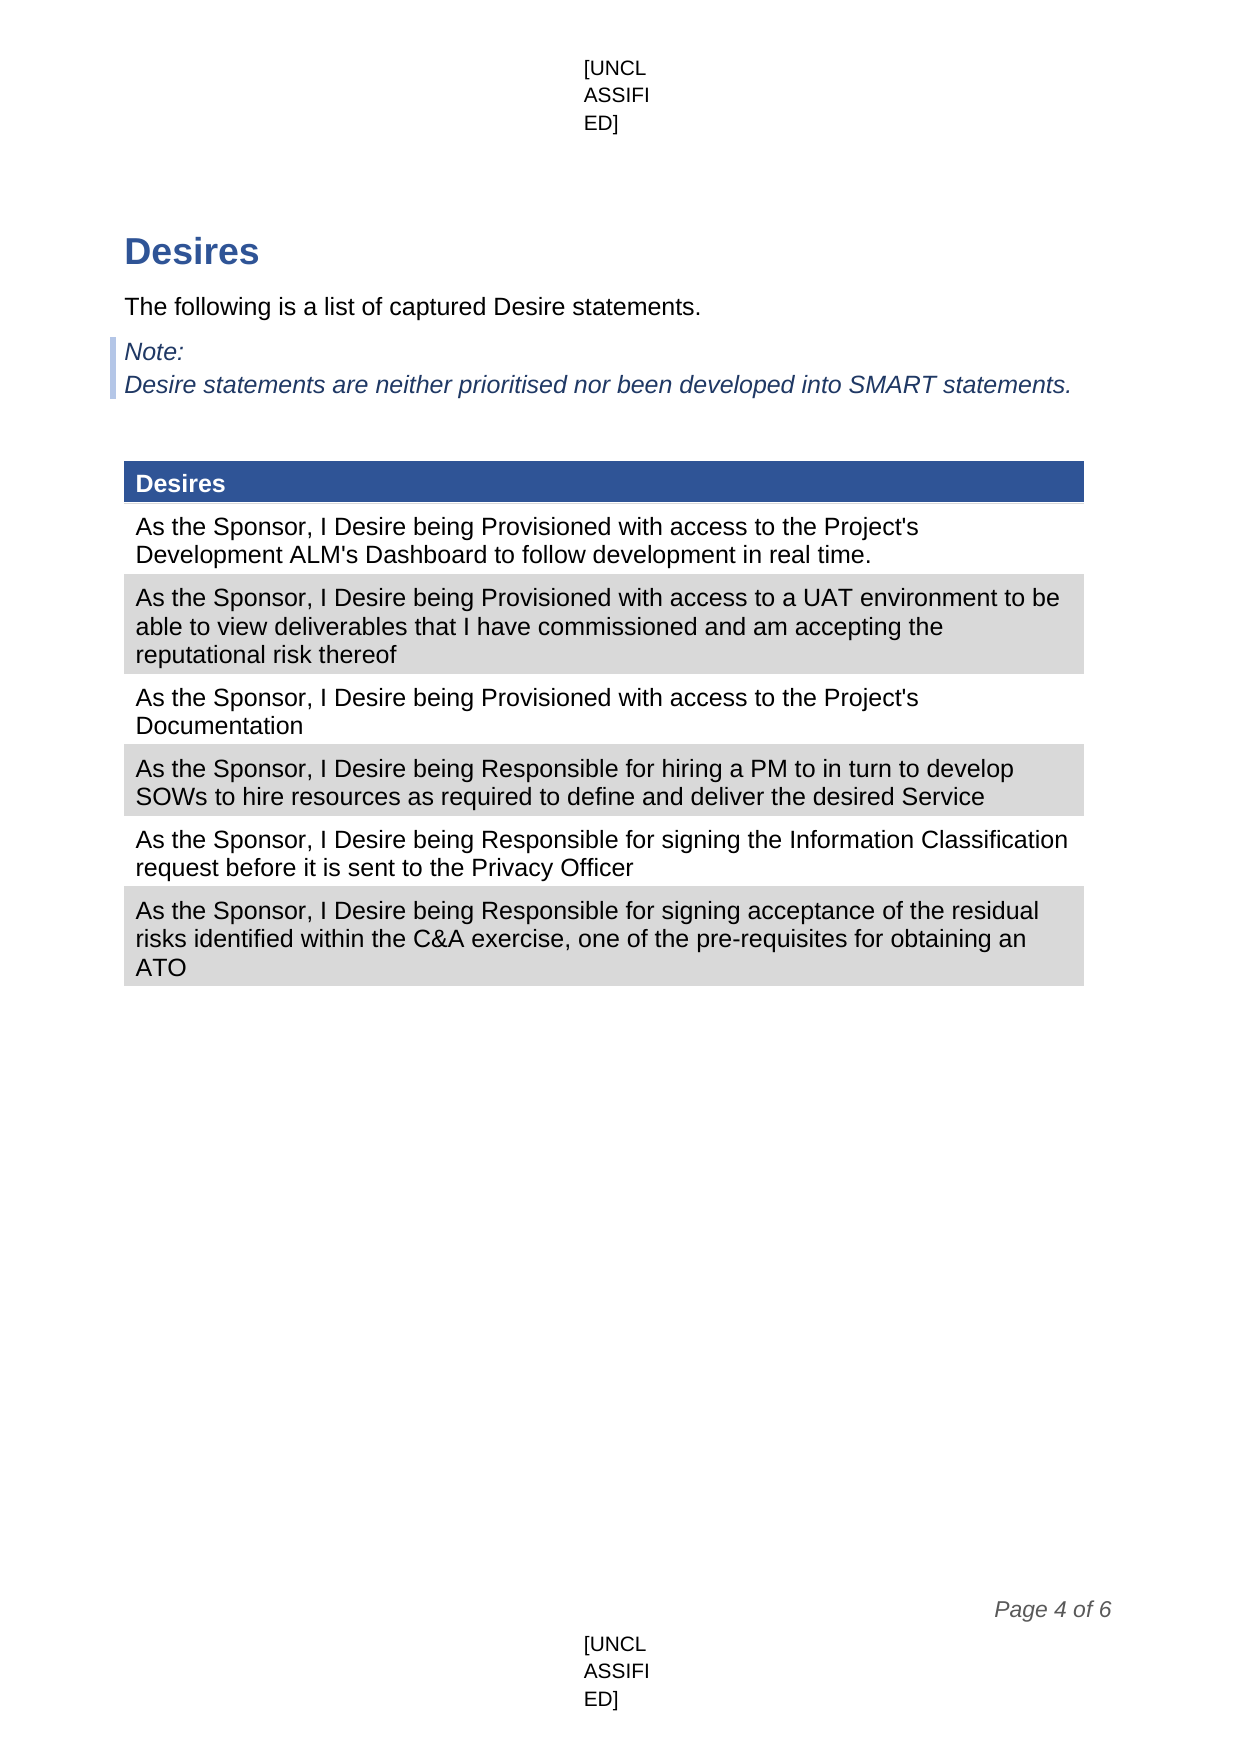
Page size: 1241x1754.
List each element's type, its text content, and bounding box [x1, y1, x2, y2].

subtitle Desires [124, 229, 1116, 273]
table_cell As the Sponsor, I Desire being Responsible for signing acceptance of the residual risks identified within the C&A exercise, one of the pre-requisites for obtaining an ATO [124, 888, 1084, 986]
table_cell As the Sponsor, I Desire being Responsible for signing the Information Classification request before it is sent to the Privacy Officer [124, 816, 1084, 886]
table_cell As the Sponsor, I Desire being Provisioned with access to the Project's Documentation [124, 674, 1084, 744]
table_cell As the Sponsor, I Desire being Responsible for hiring a PM to in turn to develop SOWs to hire resources as required to define and deliver the desired Service [124, 745, 1084, 815]
table_header Desires [124, 461, 1084, 502]
table_cell As the Sponsor, I Desire being Provisioned with access to a UAT environment to be able to view deliverables that I have commissioned and am accepting the reputational risk thereof [124, 575, 1084, 673]
text Note: Desire statements are neither prioritised nor been developed into SMART statements. [116, 337, 1116, 399]
text The following is a list of captured Desire statements. [124, 292, 1116, 320]
table_cell As the Sponsor, I Desire being Provisioned with access to the Project's Development ALM's Dashboard to follow development in real time. [124, 504, 1084, 573]
